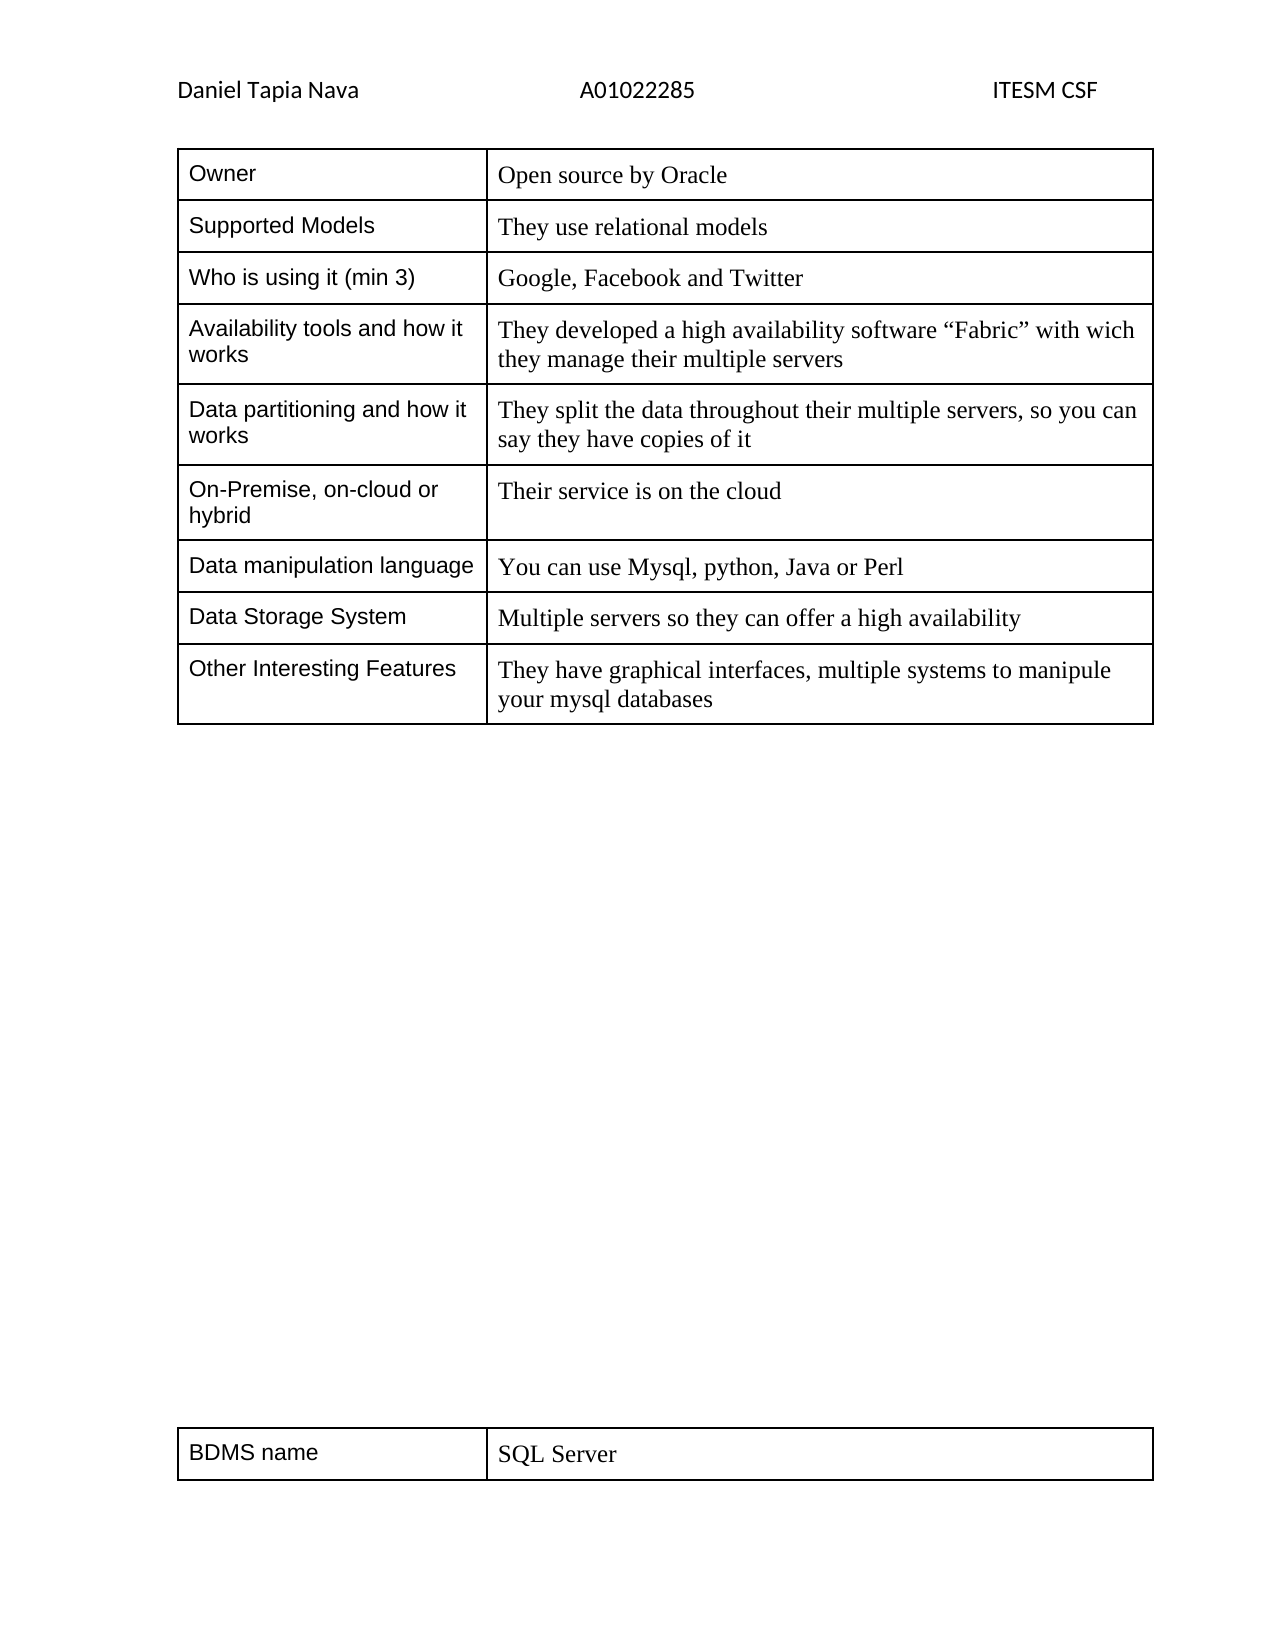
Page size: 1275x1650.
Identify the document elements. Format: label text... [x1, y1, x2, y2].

table_cell They developed a high availability software “Fabric” with wich they manage their multiple servers [488, 305, 1152, 383]
table_cell You can use Mysql, python, Java or Perl [488, 541, 1152, 591]
table_header SQL Server [488, 1429, 1152, 1478]
table_cell Multiple servers so they can offer a high availability [488, 593, 1152, 642]
table_cell They use relational models [488, 201, 1152, 251]
table_header BDMS name [179, 1429, 486, 1478]
table_cell Data Storage System [179, 593, 486, 642]
table_cell Supported Models [179, 201, 486, 251]
table_cell Availability tools and how it works [179, 305, 486, 383]
table_cell Who is using it (min 3) [179, 253, 486, 303]
table_cell Data partitioning and how it works [179, 385, 486, 463]
table_cell Open source by Oracle [488, 150, 1152, 199]
table_cell Owner [179, 150, 486, 199]
table_cell Data manipulation language [179, 541, 486, 591]
table_cell Google, Facebook and Twitter [488, 253, 1152, 303]
table_cell They split the data throughout their multiple servers, so you can say they have copies of it [488, 385, 1152, 463]
table_cell Their service is on the cloud [488, 466, 1152, 539]
table_cell They have graphical interfaces, multiple systems to manipule your mysql databases [488, 645, 1152, 723]
table_cell On-Premise, on-cloud or hybrid [179, 466, 486, 539]
table_cell Other Interesting Features [179, 645, 486, 723]
